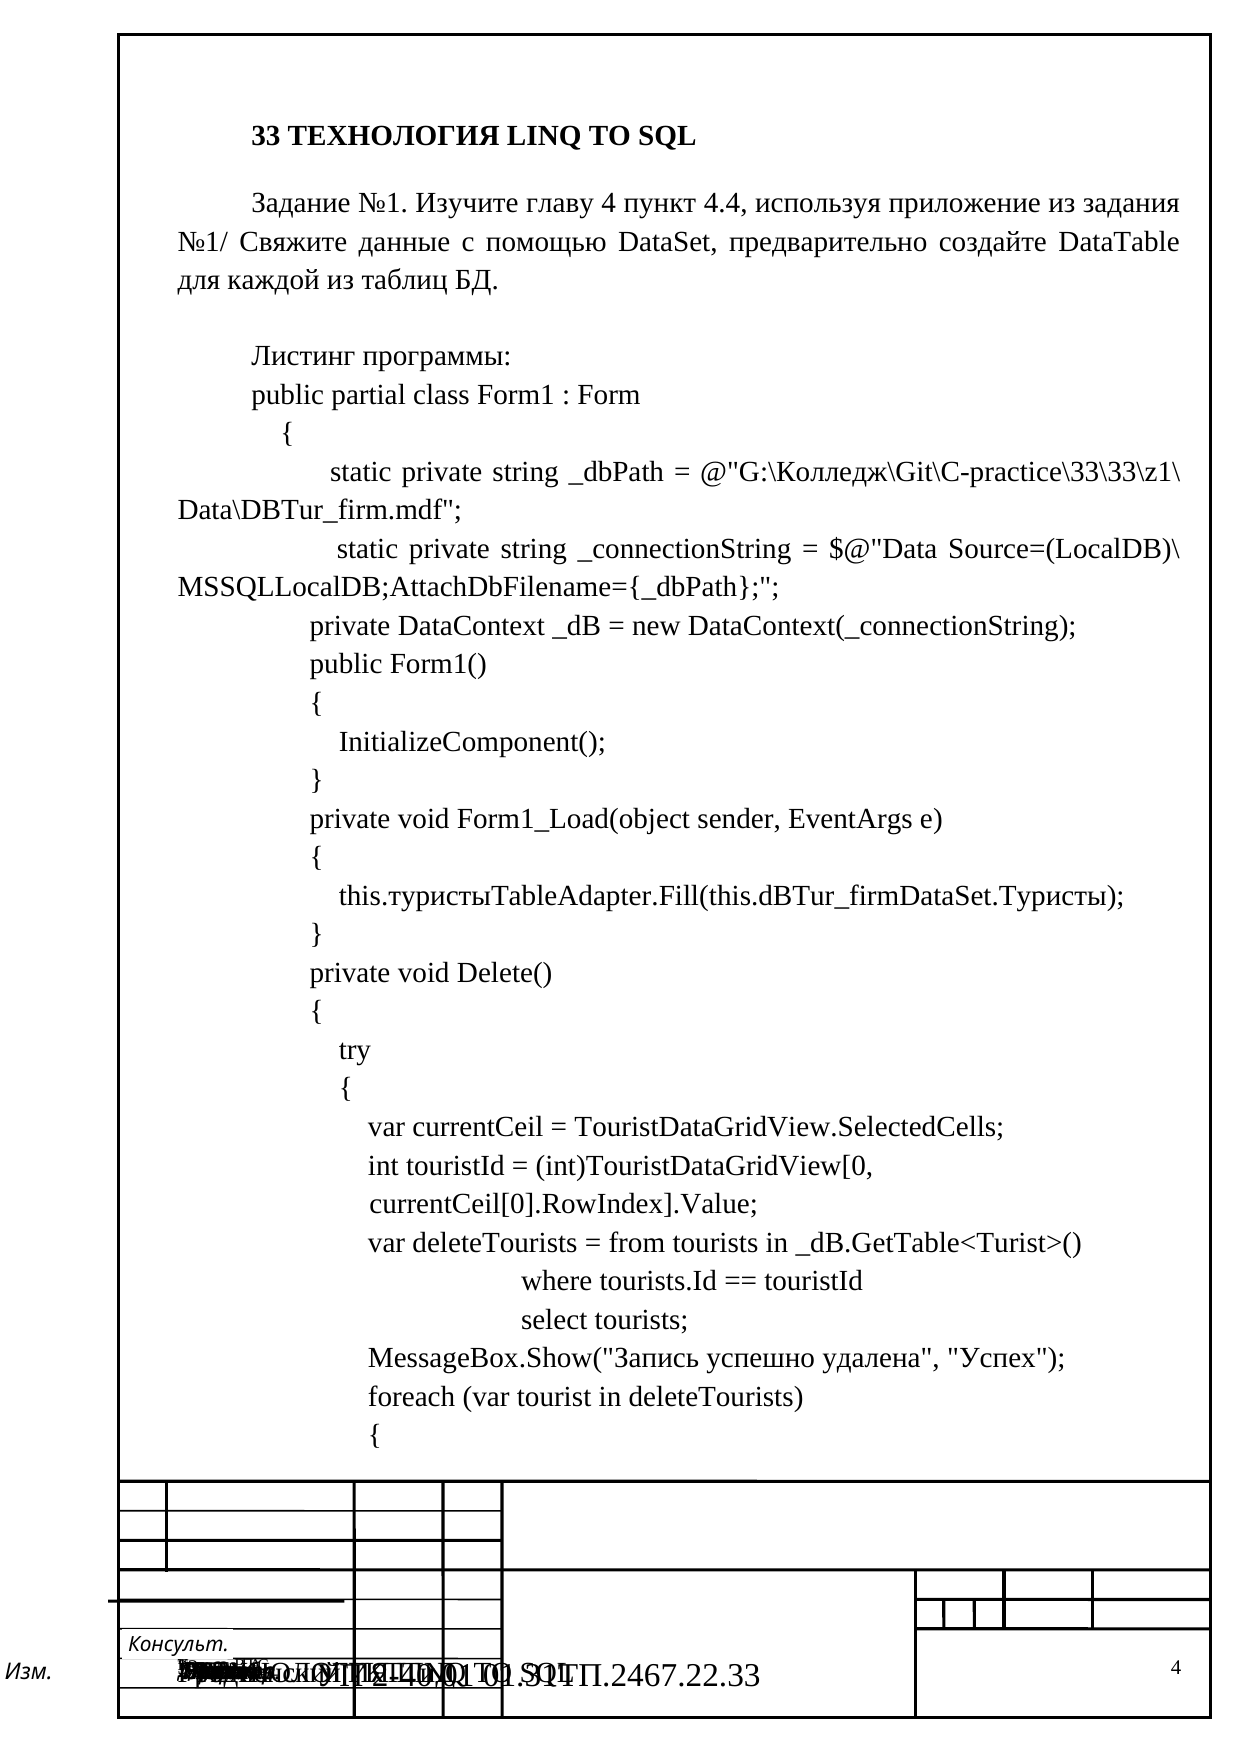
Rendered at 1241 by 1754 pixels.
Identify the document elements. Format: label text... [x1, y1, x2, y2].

text var deleteTourists = from tourists in _dB.GetTable<Turist>() [251, 1225, 1181, 1258]
text { [177, 1417, 1181, 1451]
text foreach (var tourist in deleteTourists) [177, 1379, 1181, 1412]
text try [177, 1032, 1181, 1066]
text this.туристыTableAdapter.Fill(this.dBTur_firmDataSet.Туристы); [177, 878, 1181, 911]
text static private string _dbPath = @"G:\Колледж\Git\C-practice\33\33\z1\Data\DBTur_firm.mdf"; [177, 454, 1181, 526]
text private DataContext _dB = new DataContext(_connectionString); [177, 608, 1181, 642]
text 33 ТЕХНОЛОГИЯ LINQ TO SQL [177, 118, 1181, 152]
text { [177, 415, 1181, 449]
text public partial class Form1 : Form [177, 377, 1181, 410]
text } [177, 916, 1181, 950]
text MessageBox.Show("Запись успешно удалена", "Успех"); [177, 1340, 1181, 1374]
text static private string _connectionString = $@"Data Source=(LocalDB)\MSSQLLocalDB;AttachDbFilename={_dbPath};"; [177, 531, 1181, 603]
text private void Delete() [177, 955, 1181, 988]
text } [177, 762, 1181, 796]
text where tourists.Id == touristId [251, 1263, 1181, 1297]
text { [177, 839, 1181, 873]
text select tourists; [251, 1302, 1181, 1335]
text { [177, 1071, 1181, 1104]
text int touristId = (int)TouristDataGridView[0, currentCeil[0].RowIndex].Value; [251, 1148, 1181, 1220]
text private void Form1_Load(object sender, EventArgs e) [177, 801, 1181, 834]
text InitializeComponent(); [177, 724, 1181, 757]
text public Form1() [177, 647, 1181, 680]
text { [177, 685, 1181, 719]
text Задание №1. Изучите главу 4 пункт 4.4, используя приложение из задания №1/ Свяжите данные с помощью DataSet, предварительно создайте DataTable для каждой из таблиц БД. [177, 185, 1181, 296]
text Листинг программы: [177, 338, 1181, 372]
text var currentCeil = TouristDataGridView.SelectedCells; [251, 1109, 1181, 1143]
text { [177, 993, 1181, 1027]
